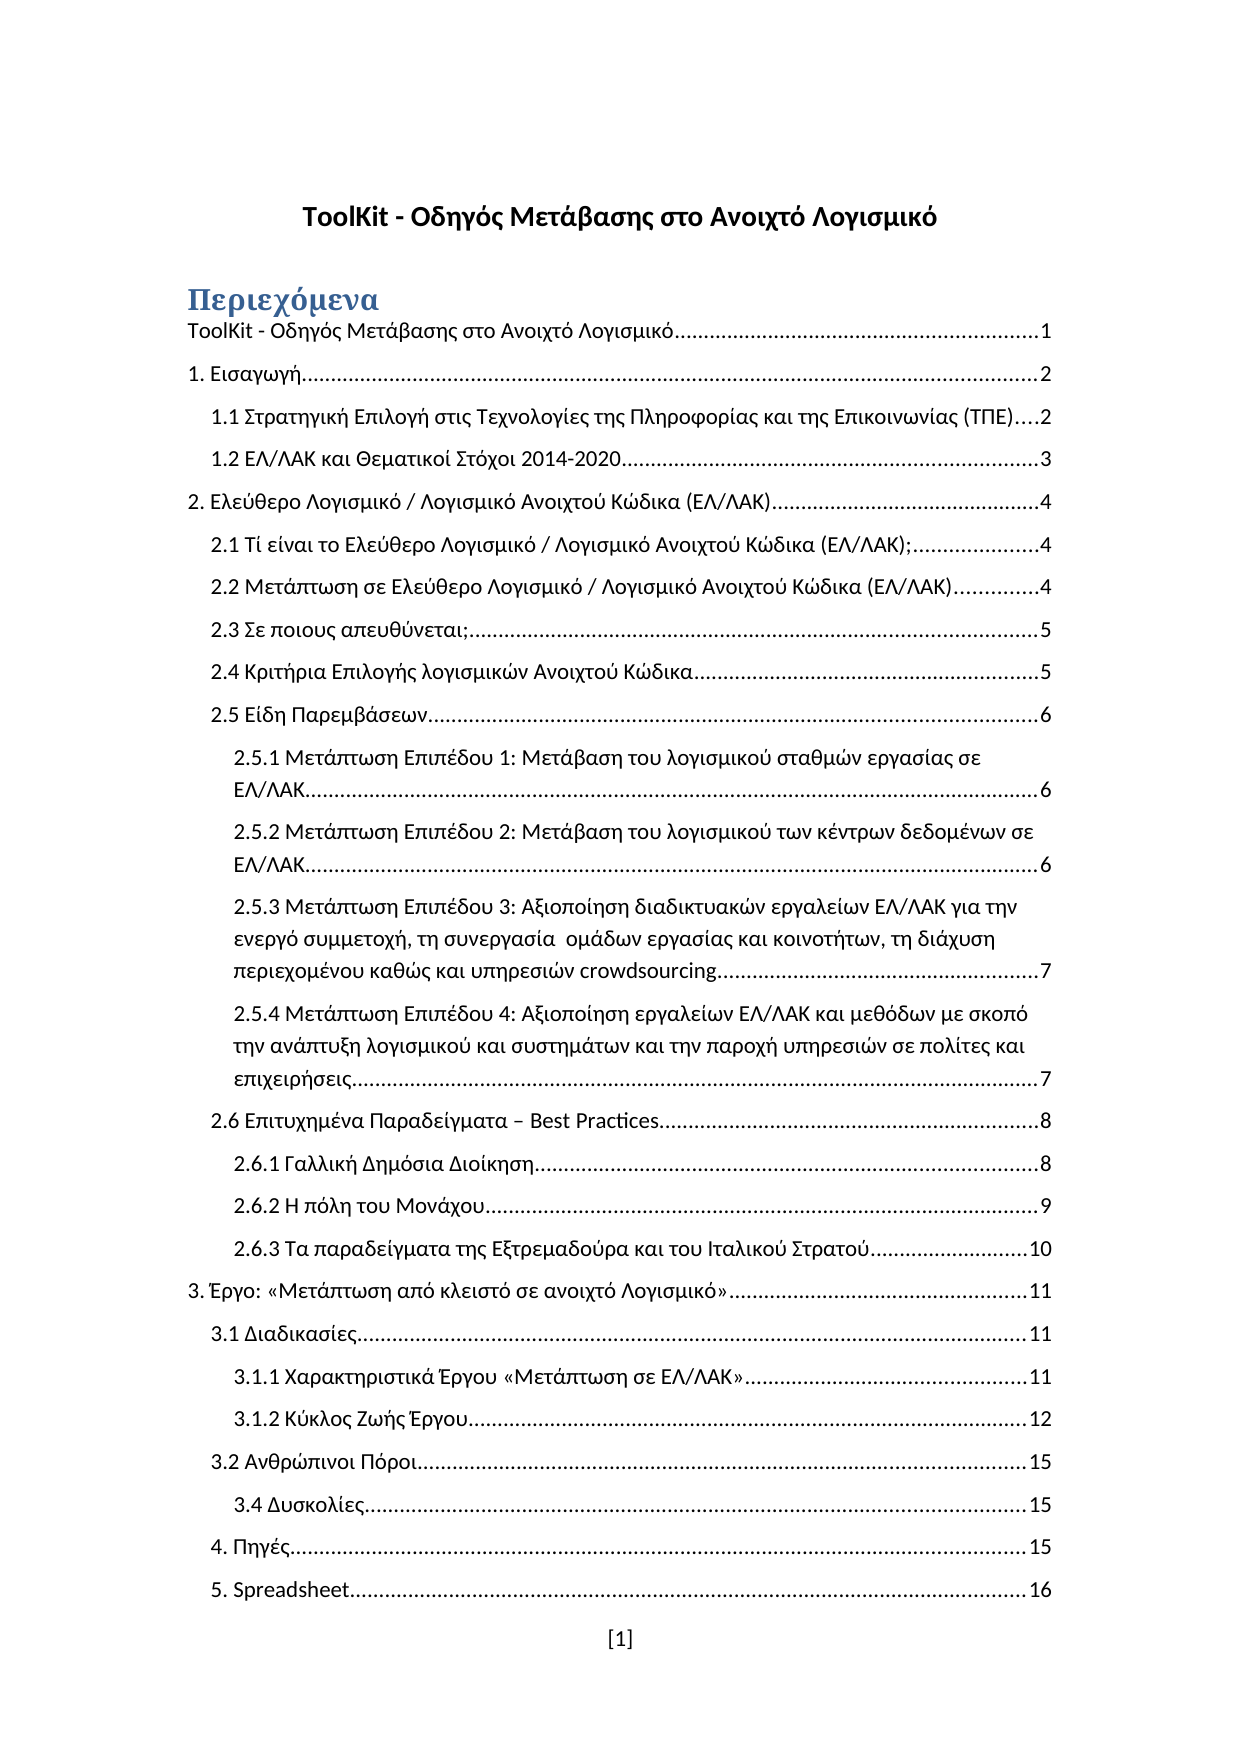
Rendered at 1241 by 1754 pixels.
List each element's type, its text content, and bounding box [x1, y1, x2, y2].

subtitle ToolKit - Οδηγός Μετάβασης στο Ανοιχτό Λογισμικό [187, 200, 1053, 233]
